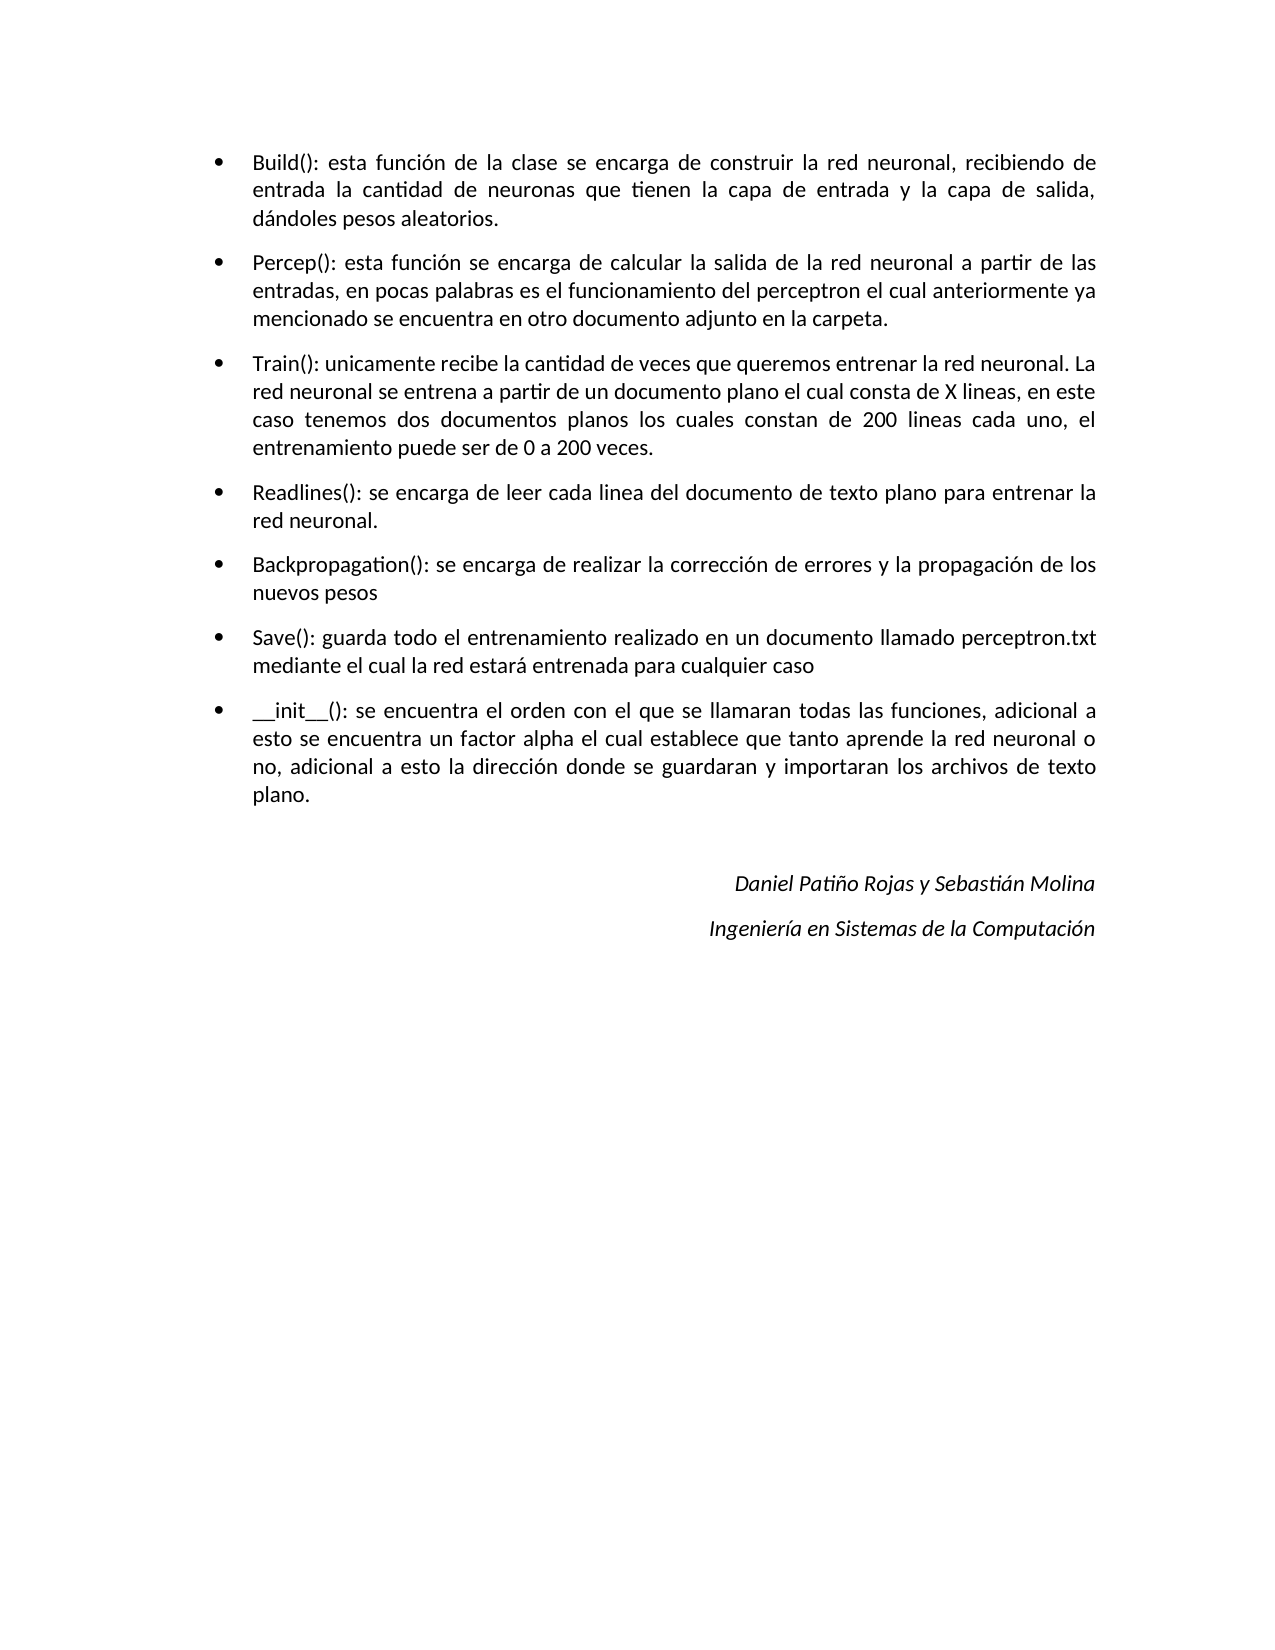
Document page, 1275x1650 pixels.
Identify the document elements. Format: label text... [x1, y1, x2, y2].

list Train(): unicamente recibe la cantidad de veces que queremos entrenar la red neuronal. La red neuronal se entrena a partir de un documento plano el cual consta de X lineas, en este caso tenemos dos documentos planos los cuales constan de 200 lineas cada uno, el entrenamiento puede ser de 0 a 200 veces. [215, 349, 1098, 461]
list Build(): esta función de la clase se encarga de construir la red neuronal, recibiendo de entrada la cantidad de neuronas que tienen la capa de entrada y la capa de salida, dándoles pesos aleatorios. [215, 148, 1098, 232]
text Ingeniería en Sistemas de la Computación [177, 914, 1098, 942]
list Percep(): esta función se encarga de calcular la salida de la red neuronal a partir de las entradas, en pocas palabras es el funcionamiento del perceptron el cual anteriormente ya mencionado se encuentra en otro documento adjunto en la carpeta. [215, 248, 1098, 332]
list Save(): guarda todo el entrenamiento realizado en un documento llamado perceptron.txt mediante el cual la red estará entrenada para cualquier caso [215, 623, 1098, 679]
list Backpropagation(): se encarga de realizar la corrección de errores y la propagación de los nuevos pesos [215, 551, 1098, 607]
text Daniel Patiño Rojas y Sebastián Molina [177, 869, 1098, 897]
list __init__(): se encuentra el orden con el que se llamaran todas las funciones, adicional a esto se encuentra un factor alpha el cual establece que tanto aprende la red neuronal o no, adicional a esto la dirección donde se guardaran y importaran los archivos de texto plano. [215, 696, 1098, 808]
list Readlines(): se encarga de leer cada linea del documento de texto plano para entrenar la red neuronal. [215, 478, 1098, 534]
